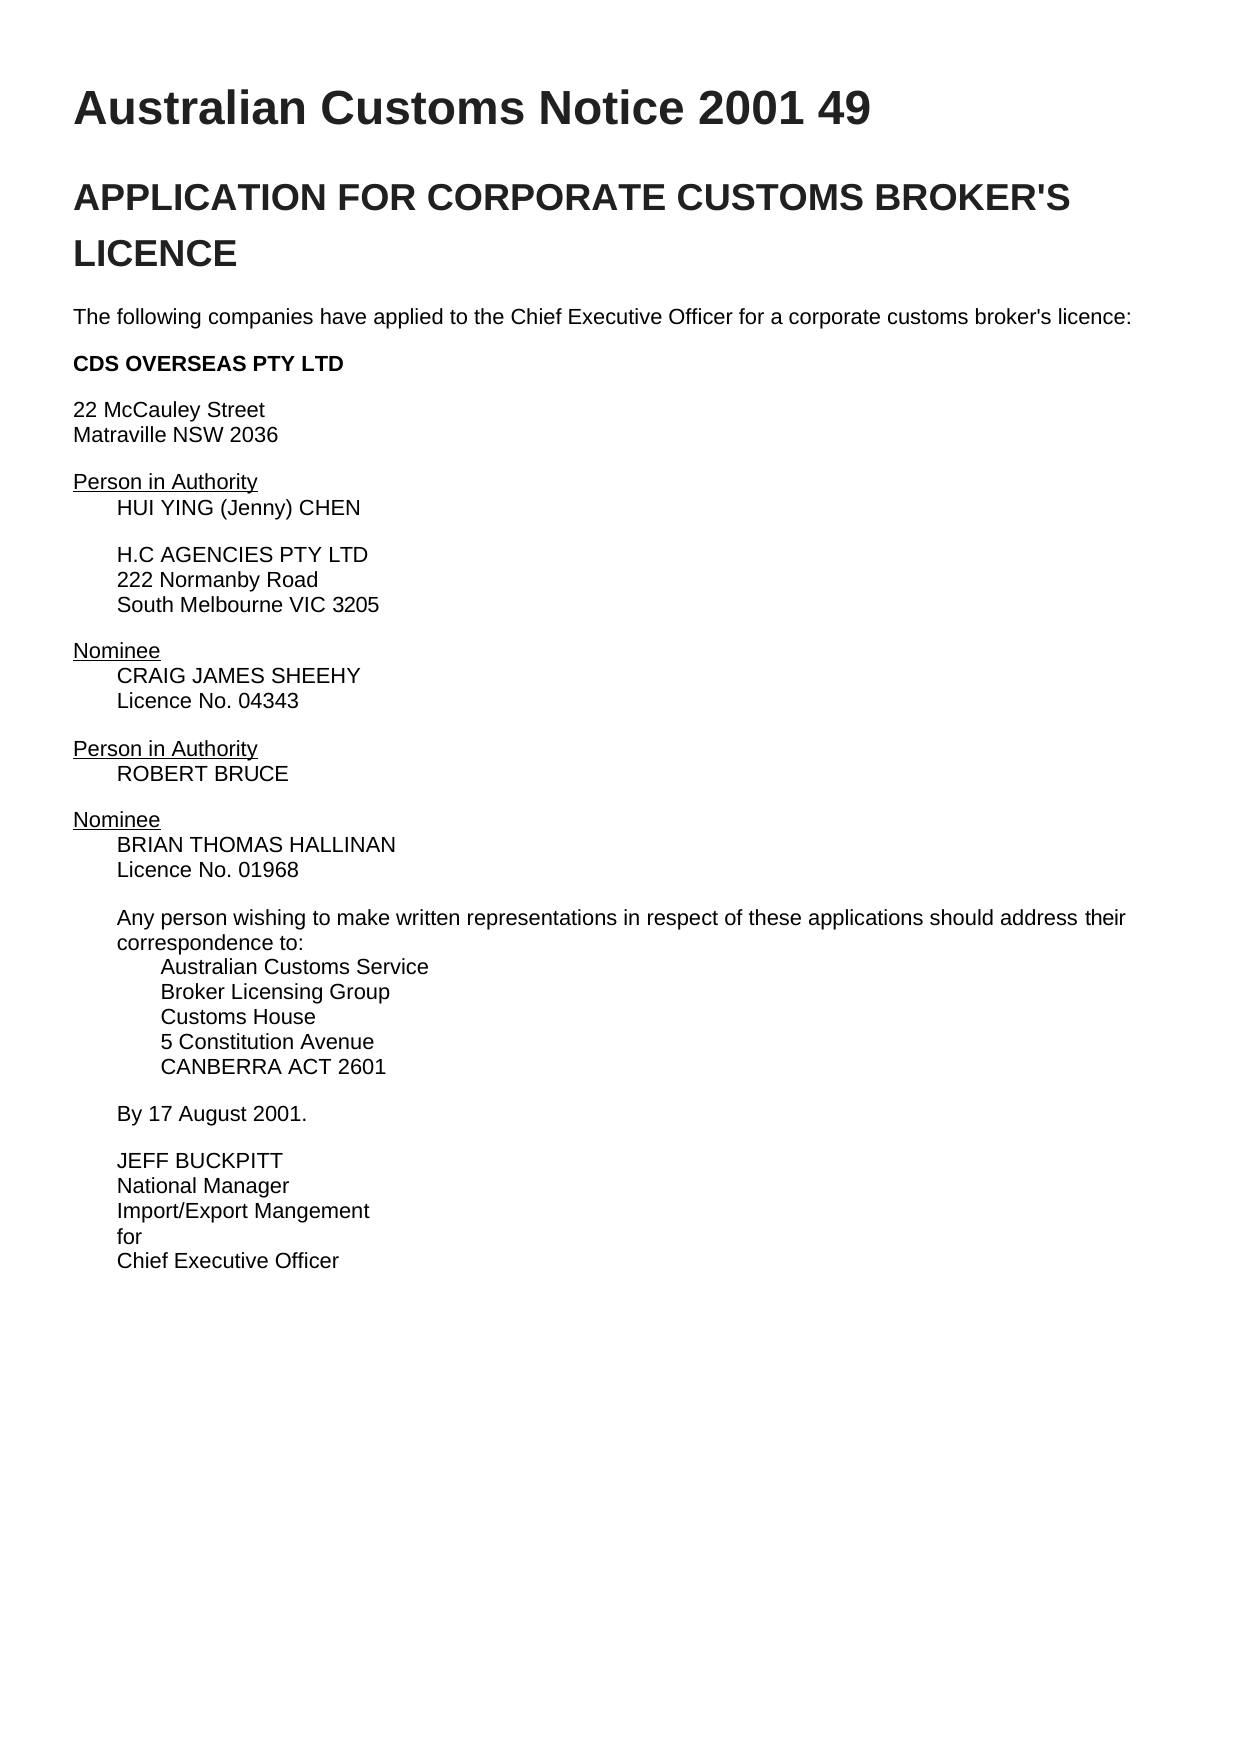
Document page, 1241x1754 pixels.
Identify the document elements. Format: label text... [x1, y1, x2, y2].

text HUI YING (Jenny) CHEN [117, 495, 1144, 520]
title Australian Customs Notice 2001 49 [73, 79, 1144, 134]
text Any person wishing to make written representations in respect of these applications should address their correspondence to: [117, 904, 1144, 955]
text CANBERRA ACT 2601 [160, 1054, 1144, 1079]
text BRIAN THOMAS HALLINAN [117, 833, 1144, 858]
text H.C AGENCIES PTY LTD 222 Normanby Road South Melbourne VIC 3205 [117, 542, 381, 617]
text By 17 August 2001. JEFF BUCKPITT [117, 1079, 310, 1173]
text The following companies have applied to the Chief Executive Officer for a corporate customs broker's licence: CDS OVERSEAS PTY LTD [73, 304, 1144, 376]
text Matraville NSW 2036 [73, 423, 1144, 448]
text Licence No. 04343 [117, 689, 1144, 714]
text Nominee [73, 808, 1144, 833]
text Licence No. 01968 [117, 858, 1144, 883]
text Chief Executive Officer [117, 1249, 1144, 1273]
text Australian Customs Service Broker Licensing Group Customs House [160, 955, 432, 1029]
text CRAIG JAMES SHEEHY [117, 664, 1144, 689]
text Person in Authority [73, 470, 1144, 495]
text 22 McCauley Street [73, 398, 1144, 423]
text Person in Authority ROBERT BRUCE [73, 736, 310, 786]
text Nominee [73, 639, 1144, 664]
text APPLICATION FOR CORPORATE CUSTOMS BROKER'S LICENCE [73, 175, 1074, 274]
text 5 Constitution Avenue [160, 1029, 1144, 1054]
text National Manager Import/Export Mangement for [117, 1173, 372, 1249]
